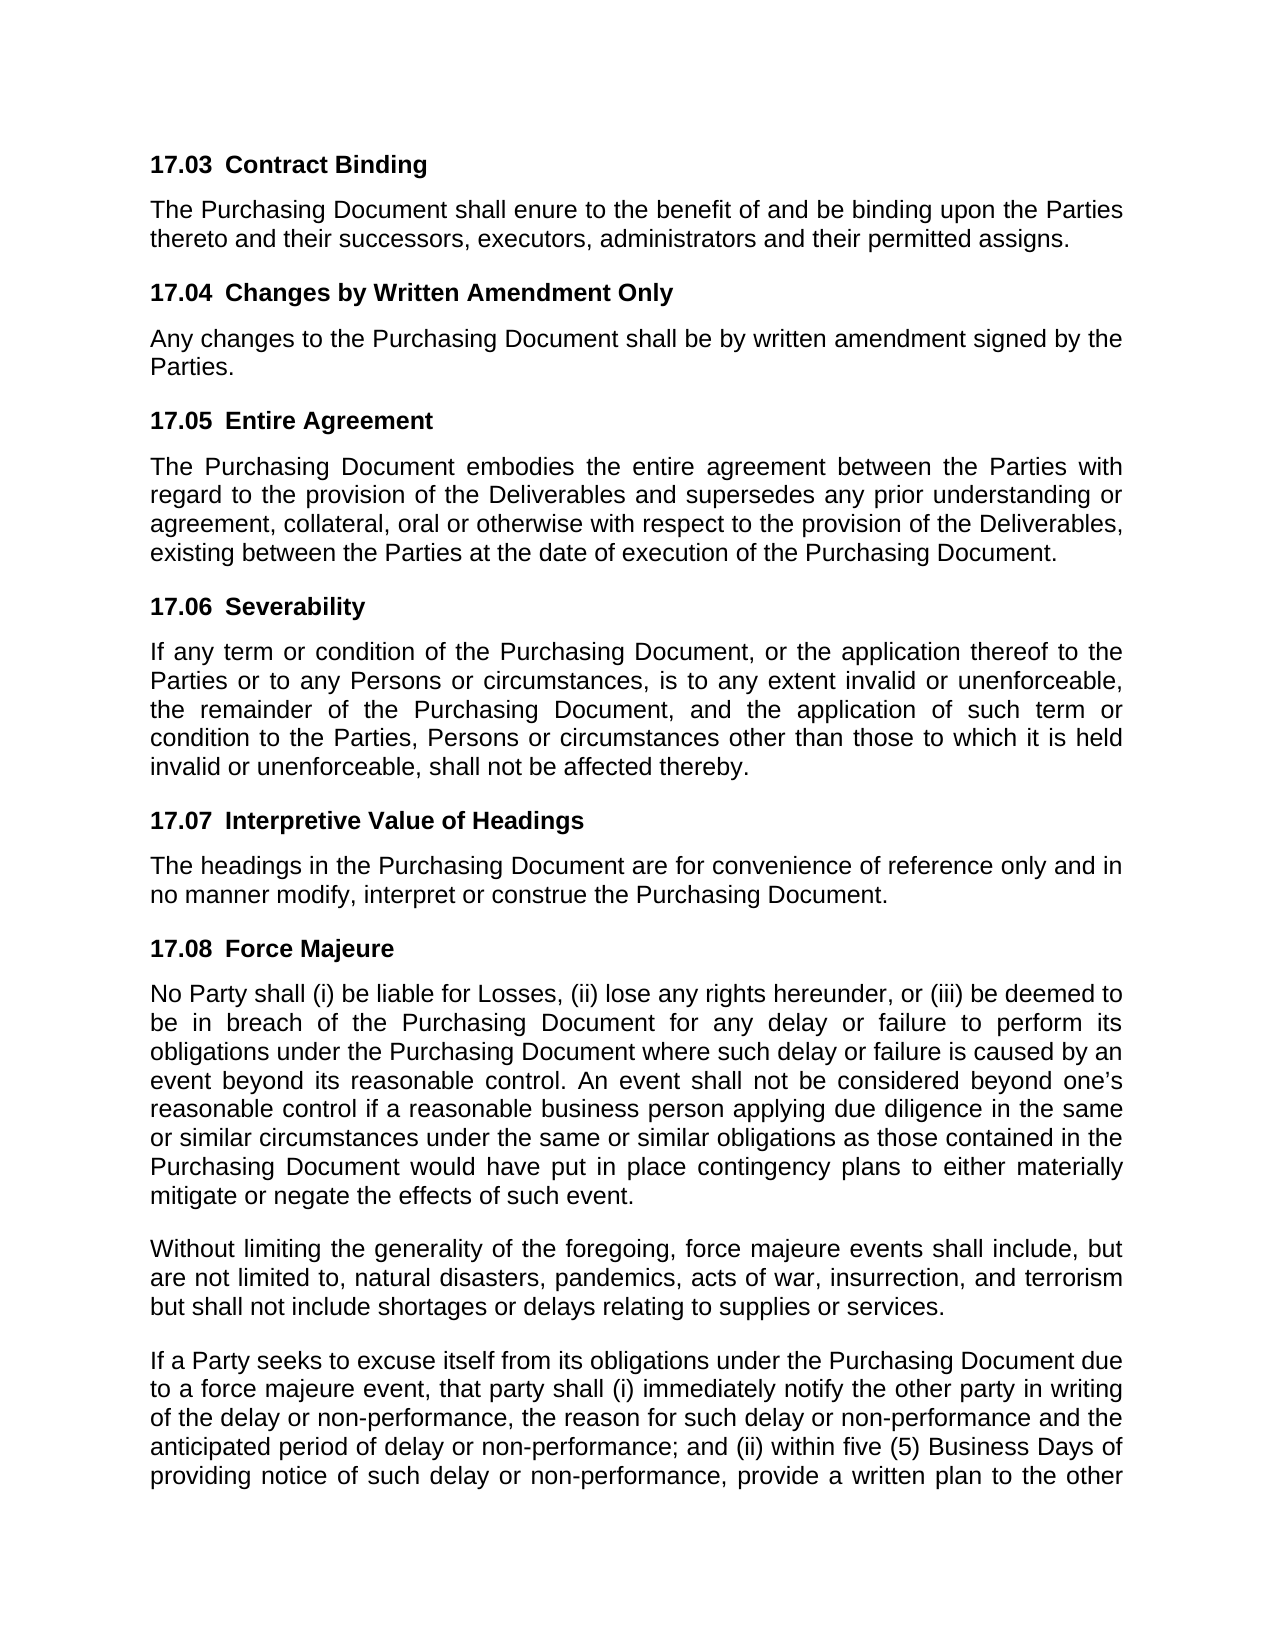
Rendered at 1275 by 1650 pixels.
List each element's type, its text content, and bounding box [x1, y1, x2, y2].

text The headings in the Purchasing Document are for convenience of reference only and in no manner modify, interpret or construe the Purchasing Document. [150, 851, 1125, 909]
list Changes by Written Amendment Only [150, 278, 1125, 307]
text The Purchasing Document embodies the entire agreement between the Parties with regard to the provision of the Deliverables and supersedes any prior understanding or agreement, collateral, oral or otherwise with respect to the provision of the Deliverables, existing between the Parties at the date of execution of the Purchasing Document. [150, 452, 1125, 567]
text No Party shall (i) be liable for Losses, (ii) lose any rights hereunder, or (iii) be deemed to be in breach of the Purchasing Document for any delay or failure to perform its obligations under the Purchasing Document where such delay or failure is caused by an event beyond its reasonable control. An event shall not be considered beyond one’s reasonable control if a reasonable business person applying due diligence in the same or similar circumstances under the same or similar obligations as those contained in the Purchasing Document would have put in place contingency plans to either materially mitigate or negate the effects of such event. [150, 979, 1125, 1209]
list Contract Binding [150, 150, 1125, 179]
text Any changes to the Purchasing Document shall be by written amendment signed by the Parties. [150, 323, 1125, 381]
text If any term or condition of the Purchasing Document, or the application thereof to the Parties or to any Persons or circumstances, is to any extent invalid or unenforceable, the remainder of the Purchasing Document, and the application of such term or condition to the Parties, Persons or circumstances other than those to which it is held invalid or unenforceable, shall not be affected thereby. [150, 637, 1125, 781]
list Severability [150, 592, 1125, 620]
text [150, 1346, 1125, 1489]
list Force Majeure [150, 934, 1125, 963]
text The Purchasing Document shall enure to the benefit of and be binding upon the Parties thereto and their successors, executors, administrators and their permitted assigns. [150, 196, 1125, 253]
list Entire Agreement [150, 406, 1125, 435]
list Interpretive Value of Headings [150, 806, 1125, 834]
text Without limiting the generality of the foregoing, force majeure events shall include, but are not limited to, natural disasters, pandemics, acts of war, insurrection, and terrorism but shall not include shortages or delays relating to supplies or services. [150, 1234, 1125, 1321]
